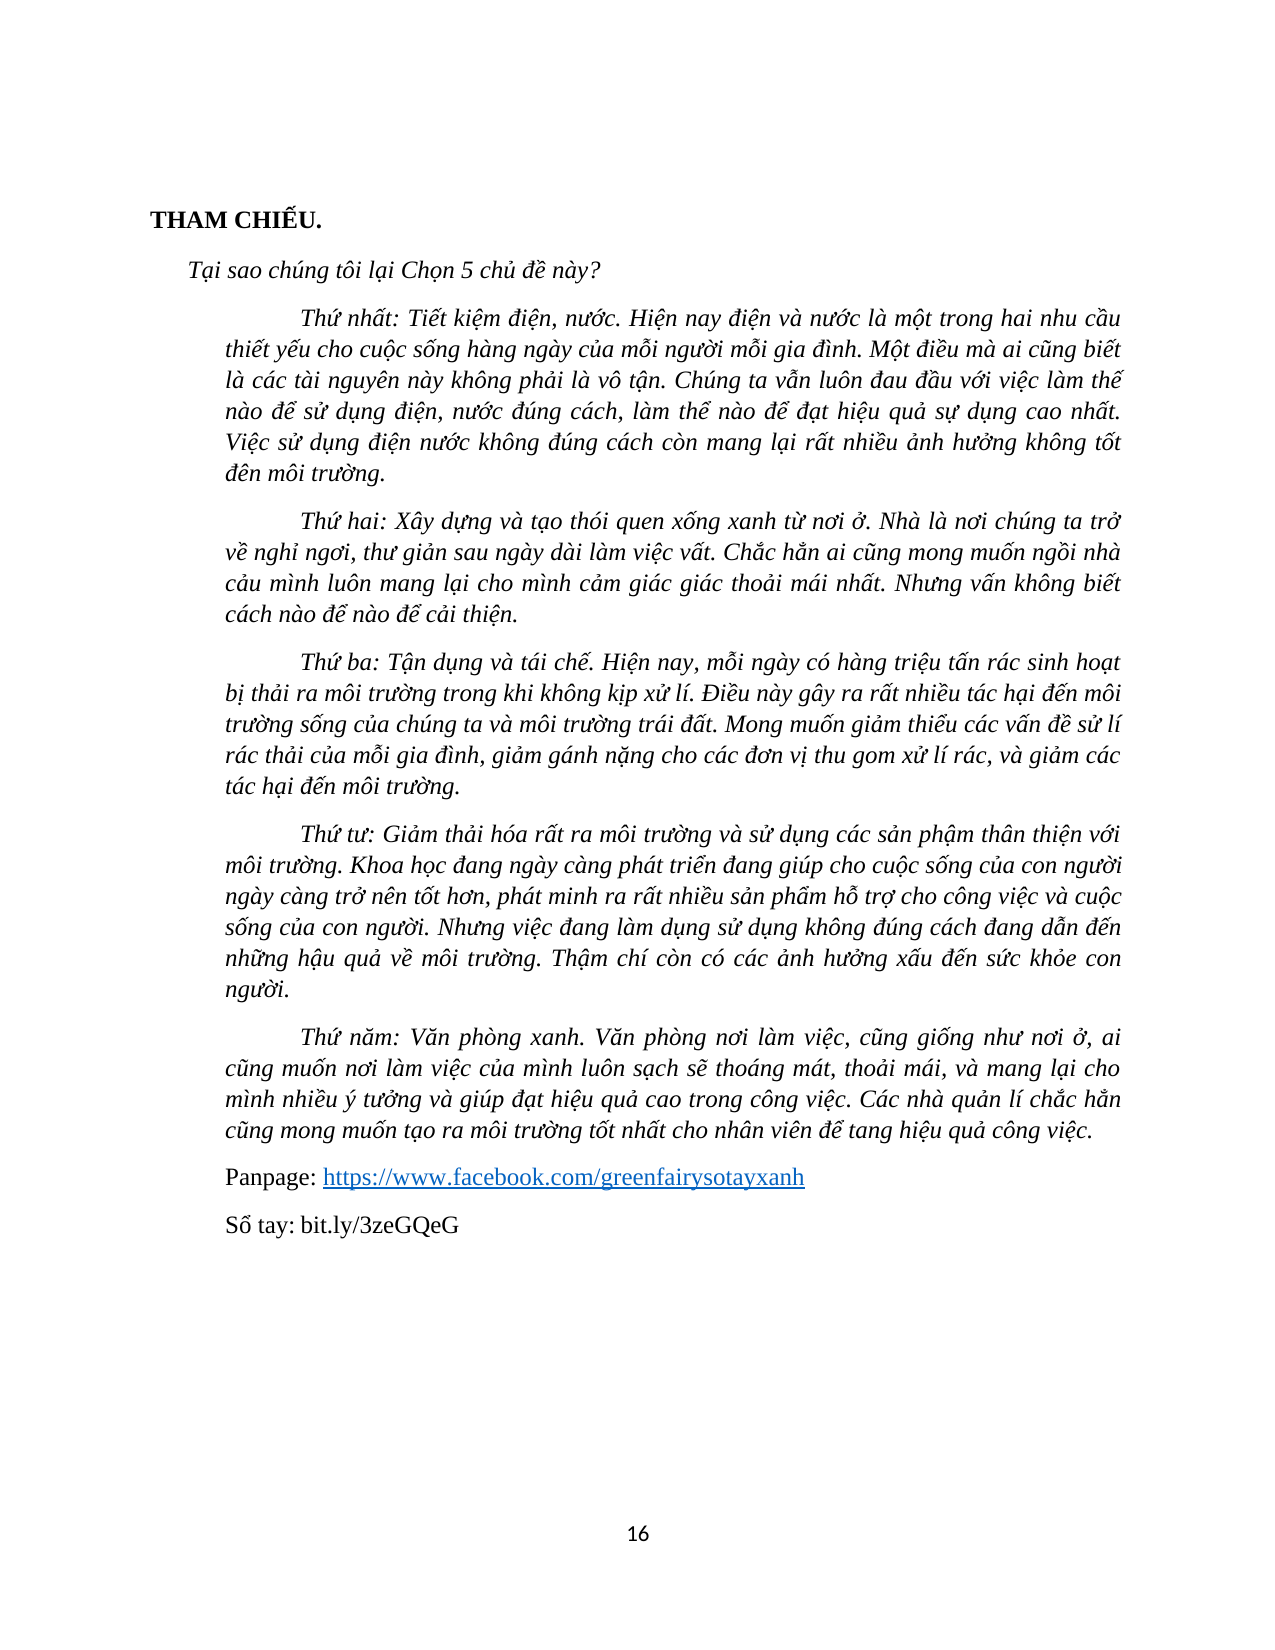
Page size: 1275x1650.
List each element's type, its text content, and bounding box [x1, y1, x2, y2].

text Thứ hai: Xây dựng và tạo thói quen xống xanh từ nơi ở. Nhà là nơi chúng ta trở về nghỉ ngơi, thư giản sau ngày dài làm việc vất. Chắc hẳn ai cũng mong muốn ngồi nhà cảu mình luôn mang lại cho mình cảm giác giác thoải mái nhất. Nhưng vấn không biết cách nào để nào để cải thiện. [225, 506, 1125, 628]
text Thứ tư: Giảm thải hóa rất ra môi trường và sử dụng các sản phậm thân thiện với môi trường. Khoa học đang ngày càng phát triển đang giúp cho cuộc sống của con người ngày càng trở nên tốt hơn, phát minh ra rất nhiều sản phẩm hỗ trợ cho công việc và cuộc sống của con người. Nhưng việc đang làm dụng sử dụng không đúng cách đang dẫn đến những hậu quả về môi trường. Thậm chí còn có các ảnh hưởng xấu đến sức khỏe con người. [225, 819, 1125, 1003]
text Thứ ba: Tận dụng và tái chế. Hiện nay, mỗi ngày có hàng triệu tấn rác sinh hoạt bị thải ra môi trường trong khi không kịp xử lí. Điều này gây ra rất nhiều tác hại đến môi trường sống của chúng ta và môi trường trái đất. Mong muốn giảm thiểu các vấn đề sử lí rác thải của mỗi gia đình, giảm gánh nặng cho các đơn vị thu gom xử lí rác, và giảm các tác hại đến môi trường. [225, 647, 1125, 800]
text Panpage: https://www.facebook.com/greenfairysotayxanh [150, 1162, 1125, 1191]
text Sổ tay: bit.ly/3zeGQeG [150, 1210, 1125, 1239]
text Tại sao chúng tôi lại Chọn 5 chủ đề này? [150, 255, 1125, 284]
subtitle THAM CHIẾU. [150, 205, 1125, 234]
text Thứ năm: Văn phòng xanh. Văn phòng nơi làm việc, cũng giống như nơi ở, ai cũng muốn nơi làm việc của mình luôn sạch sẽ thoáng mát, thoải mái, và mang lại cho mình nhiều ý tưởng và giúp đạt hiệu quả cao trong công việc. Các nhà quản lí chắc hẳn cũng mong muốn tạo ra môi trường tốt nhất cho nhân viên để tang hiệu quả công việc. [225, 1022, 1125, 1143]
text Thứ nhất: Tiết kiệm điện, nước. Hiện nay điện và nước là một trong hai nhu cầu thiết yếu cho cuộc sống hàng ngày của mỗi người mỗi gia đình. Một điều mà ai cũng biết là các tài nguyên này không phải là vô tận. Chúng ta vẫn luôn đau đầu với việc làm thế nào để sử dụng điện, nước đúng cách, làm thể nào để đạt hiệu quả sự dụng cao nhất. Việc sử dụng điện nước không đúng cách còn mang lại rất nhiều ảnh hưởng không tốt đên môi trường. [225, 303, 1125, 487]
